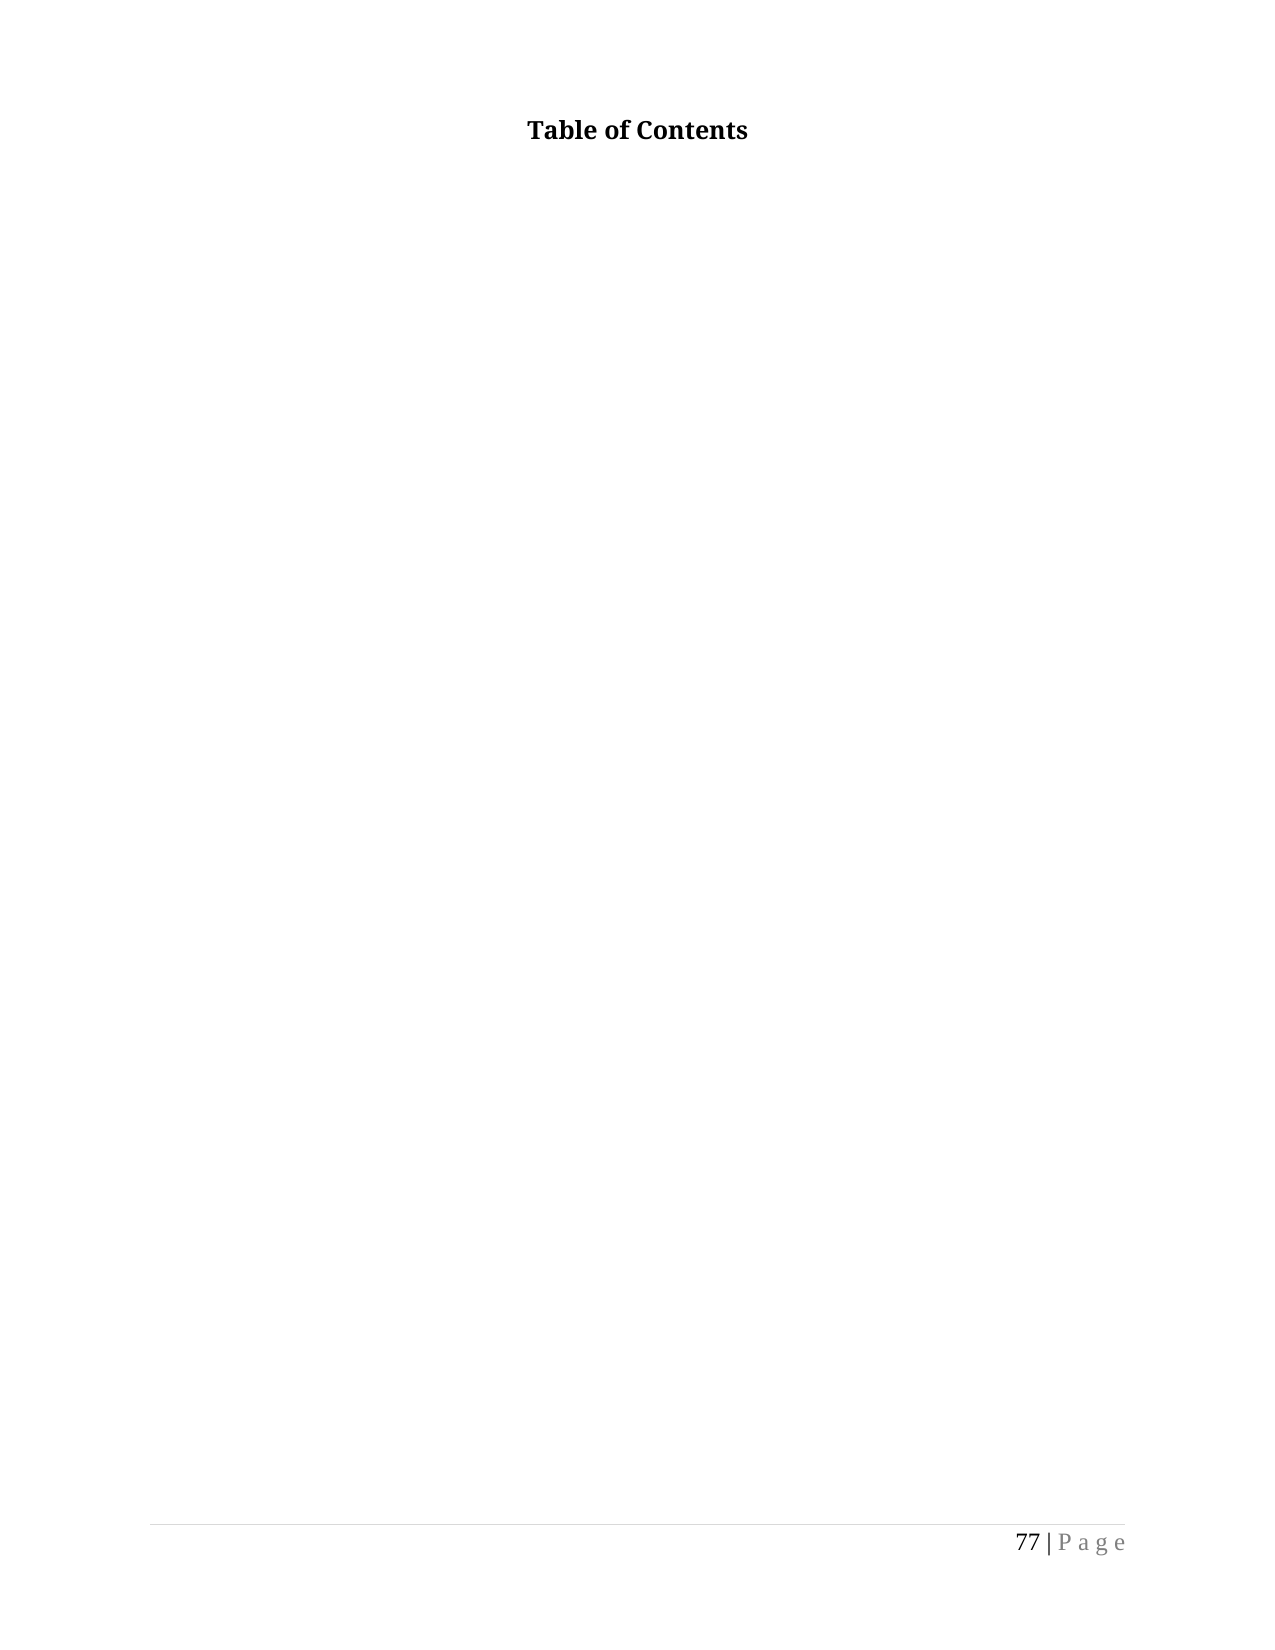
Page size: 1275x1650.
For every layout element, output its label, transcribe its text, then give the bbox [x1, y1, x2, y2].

text Table of Contents [150, 112, 1125, 147]
